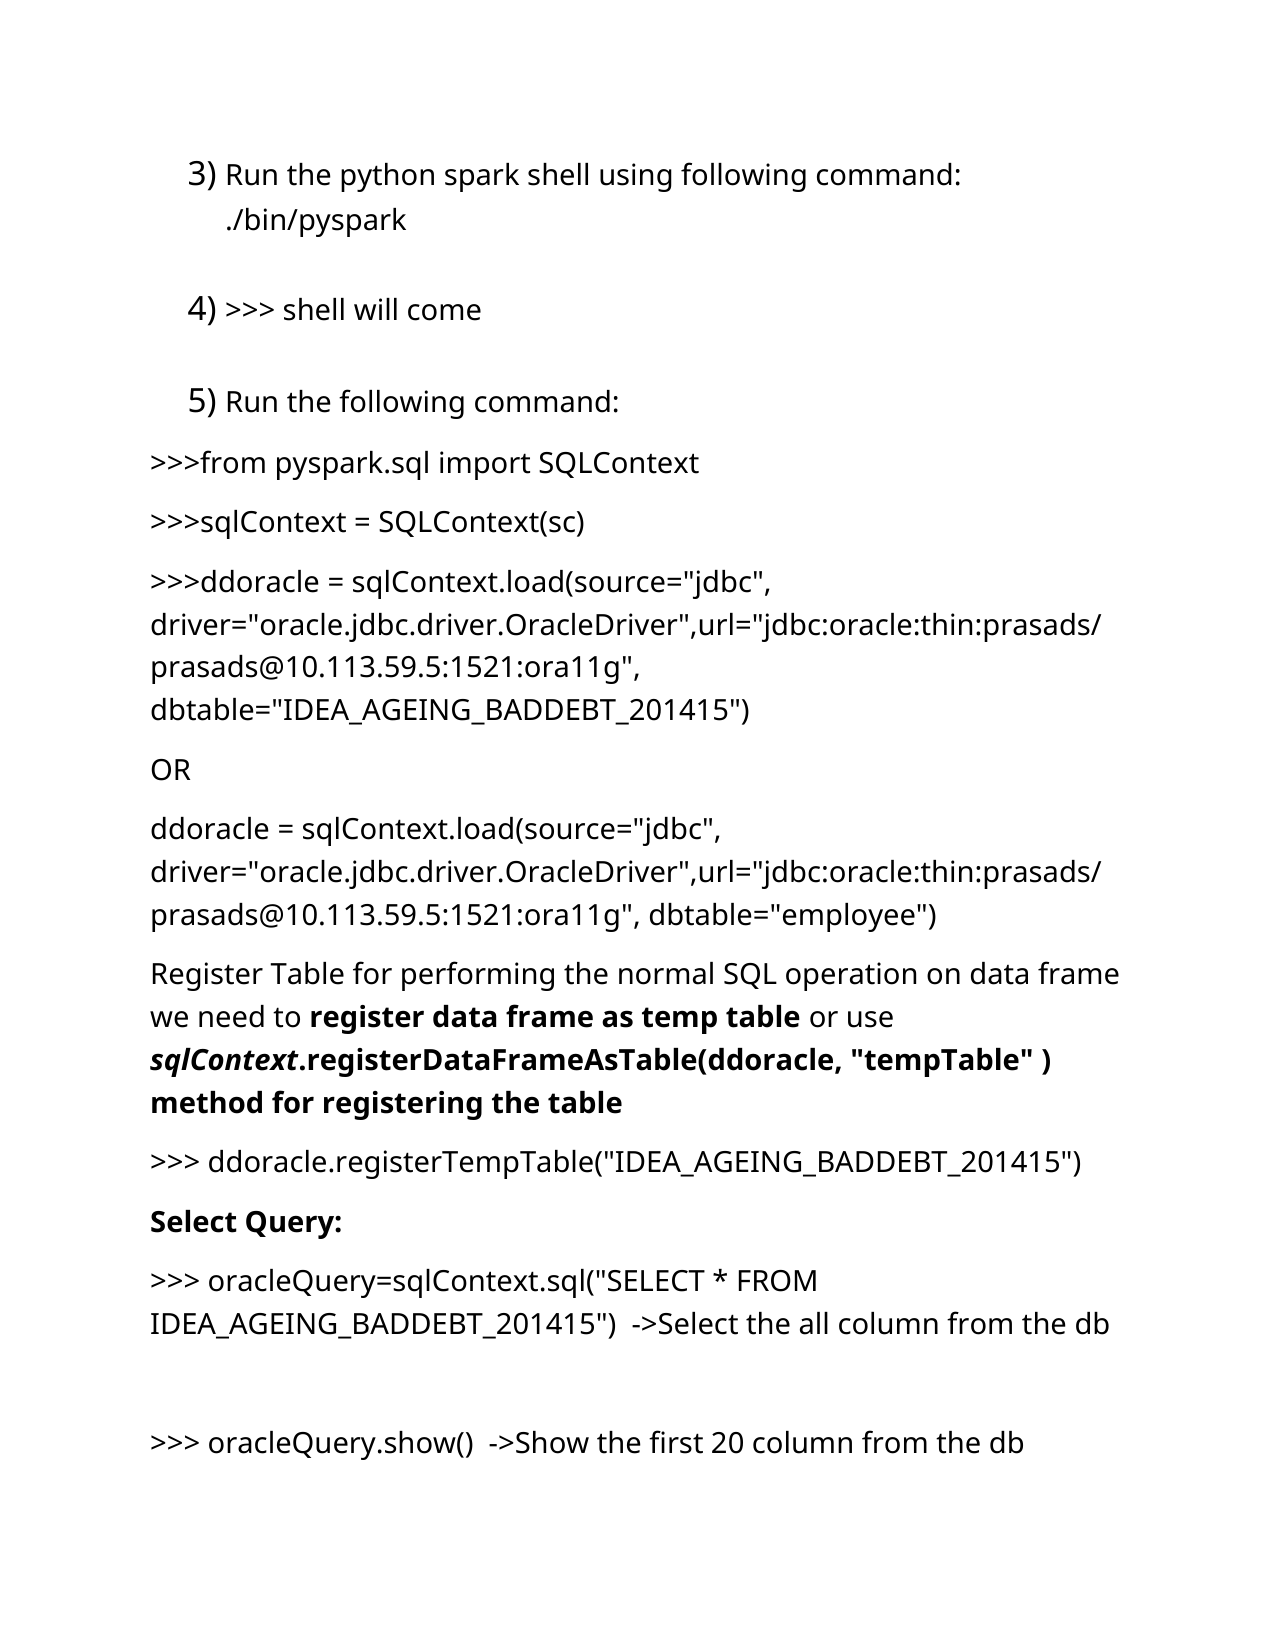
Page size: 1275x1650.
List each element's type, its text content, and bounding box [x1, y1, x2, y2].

text ddoracle = sqlContext.load(source="jdbc", driver="oracle.jdbc.driver.OracleDriver",url="jdbc:oracle:thin:prasads/prasads@10.113.59.5:1521:ora11g", dbtable="employee") [150, 808, 1125, 934]
text Select Query: [150, 1201, 1125, 1241]
text OR [150, 749, 1125, 788]
text >>> oracleQuery.show() ->Show the first 20 column from the db [150, 1422, 1125, 1462]
text Register Table for performing the normal SQL operation on data frame we need to register data frame as temp table or use sqlContext.registerDataFrameAsTable(ddoracle, "tempTable" ) method for registering the table [150, 953, 1125, 1122]
list ./bin/pyspark [225, 199, 1125, 239]
text >>>from pyspark.sql import SQLContext [150, 442, 1125, 482]
text >>>ddoracle = sqlContext.load(source="jdbc", driver="oracle.jdbc.driver.OracleDriver",url="jdbc:oracle:thin:prasads/prasads@10.113.59.5:1521:ora11g", dbtable="IDEA_AGEING_BADDEBT_201415") [150, 561, 1125, 729]
text >>>sqlContext = SQLContext(sc) [150, 501, 1125, 541]
text >>> oracleQuery=sqlContext.sql("SELECT * FROM IDEA_AGEING_BADDEBT_201415") ->Select the all column from the db [150, 1260, 1125, 1343]
list Run the python spark shell using following command: [187, 150, 1125, 195]
list >>> shell will come [187, 284, 1125, 330]
list Run the following command: [187, 376, 1125, 422]
text >>> ddoracle.registerTempTable("IDEA_AGEING_BADDEBT_201415") [150, 1141, 1125, 1181]
